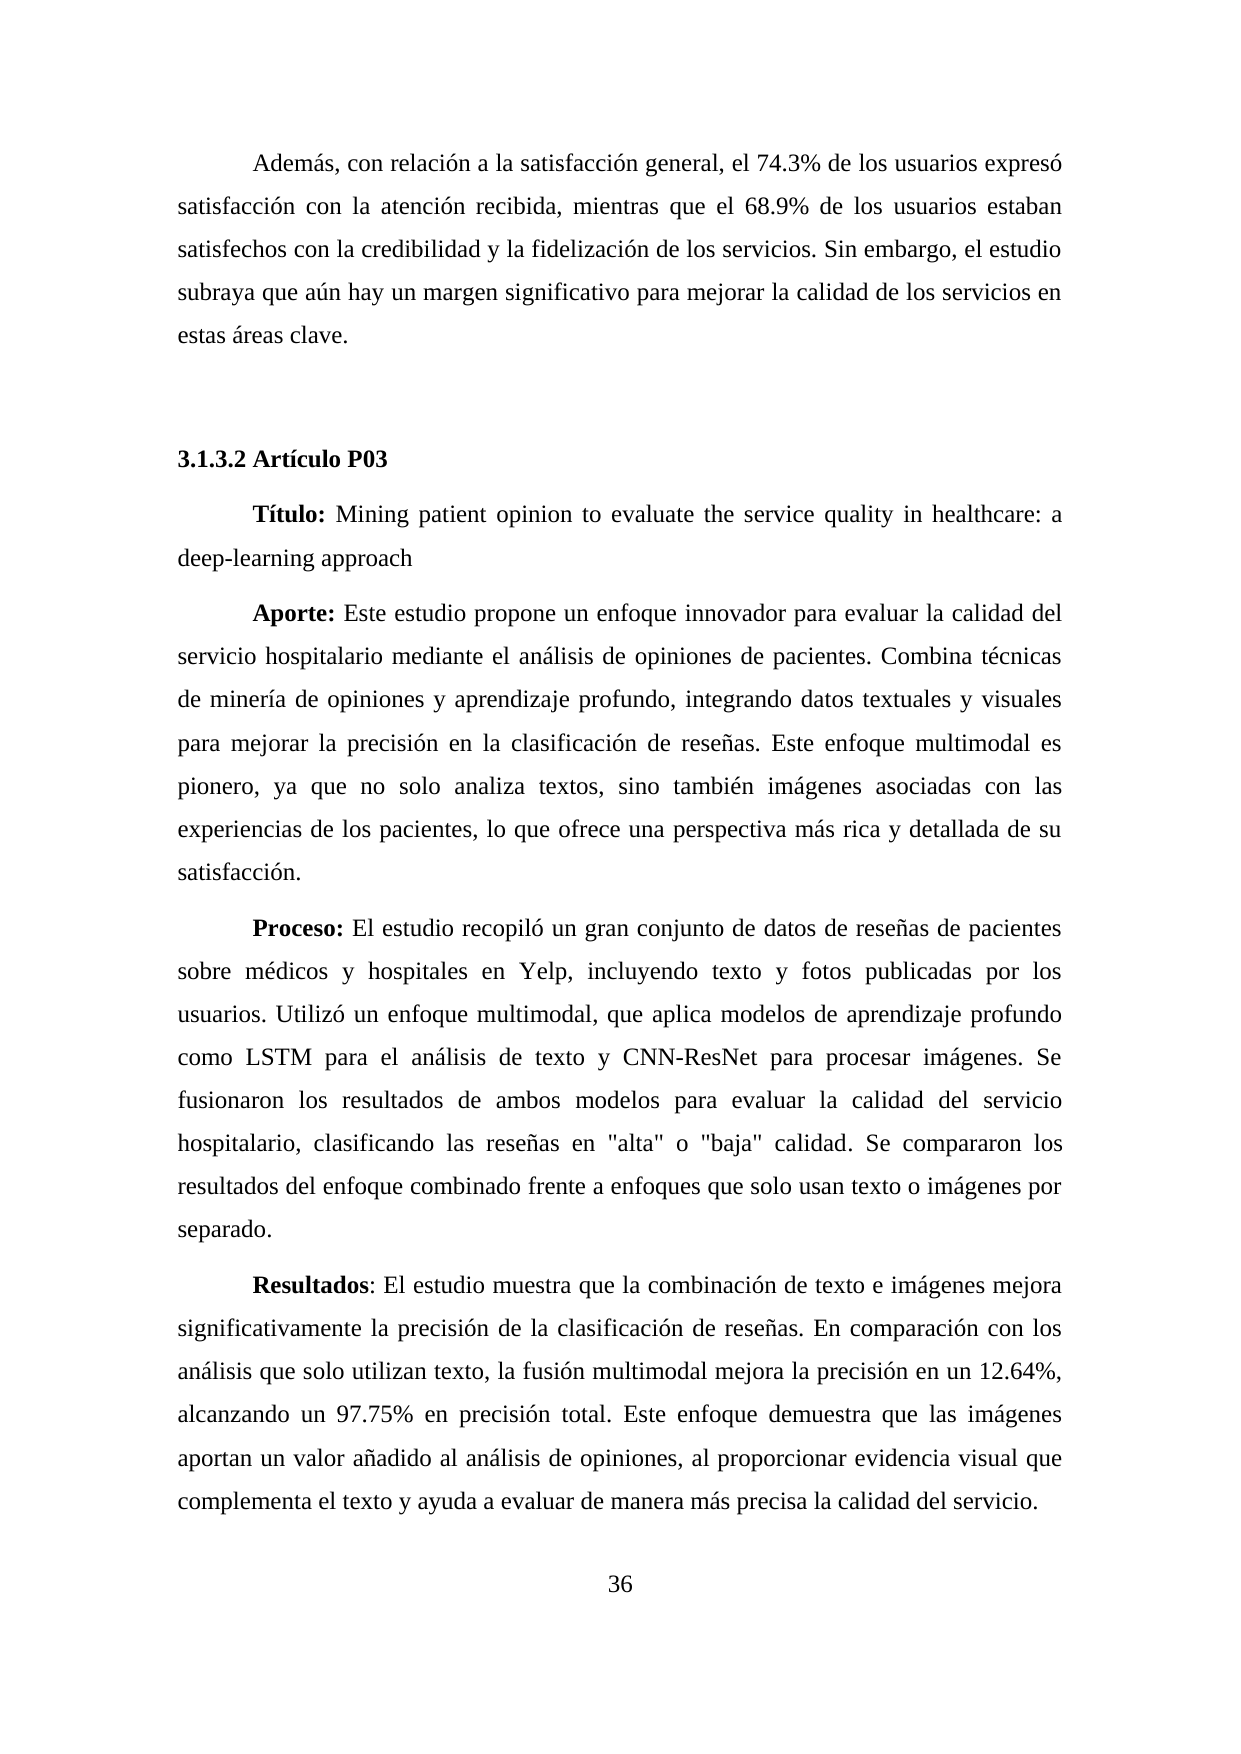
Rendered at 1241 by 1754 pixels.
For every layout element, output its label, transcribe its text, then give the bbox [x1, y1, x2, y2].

text Además, con relación a la satisfacción general, el 74.3% de los usuarios expresó satisfacción con la atención recibida, mientras que el 68.9% de los usuarios estaban satisfechos con la credibilidad y la fidelización de los servicios. Sin embargo, el estudio subraya que aún hay un margen significativo para mejorar la calidad de los servicios en estas áreas clave. [177, 148, 1063, 349]
text Aporte: Este estudio propone un enfoque innovador para evaluar la calidad del servicio hospitalario mediante el análisis de opiniones de pacientes. Combina técnicas de minería de opiniones y aprendizaje profundo, integrando datos textuales y visuales para mejorar la precisión en la clasificación de reseñas. Este enfoque multimodal es pionero, ya que no solo analiza textos, sino también imágenes asociadas con las experiencias de los pacientes, lo que ofrece una perspectiva más rica y detallada de su satisfacción​. [177, 598, 1063, 886]
subtitle 3.1.3.2 Artículo P03 [177, 444, 1063, 473]
text Resultados: El estudio muestra que la combinación de texto e imágenes mejora significativamente la precisión de la clasificación de reseñas. En comparación con los análisis que solo utilizan texto, la fusión multimodal mejora la precisión en un 12.64%, alcanzando un 97.75% en precisión total. Este enfoque demuestra que las imágenes aportan un valor añadido al análisis de opiniones, al proporcionar evidencia visual que complementa el texto y ayuda a evaluar de manera más precisa la calidad del servicio. [177, 1270, 1063, 1514]
text Título: Mining patient opinion to evaluate the service quality in healthcare: a deep-learning approach [177, 499, 1063, 571]
text Proceso: El estudio recopiló un gran conjunto de datos de reseñas de pacientes sobre médicos y hospitales en Yelp, incluyendo texto y fotos publicadas por los usuarios. Utilizó un enfoque multimodal, que aplica modelos de aprendizaje profundo como LSTM para el análisis de texto y CNN-ResNet para procesar imágenes. Se fusionaron los resultados de ambos modelos para evaluar la calidad del servicio hospitalario, clasificando las reseñas en "alta" o "baja" calidad​. Se compararon los resultados del enfoque combinado frente a enfoques que solo usan texto o imágenes por separado​. [177, 913, 1063, 1243]
